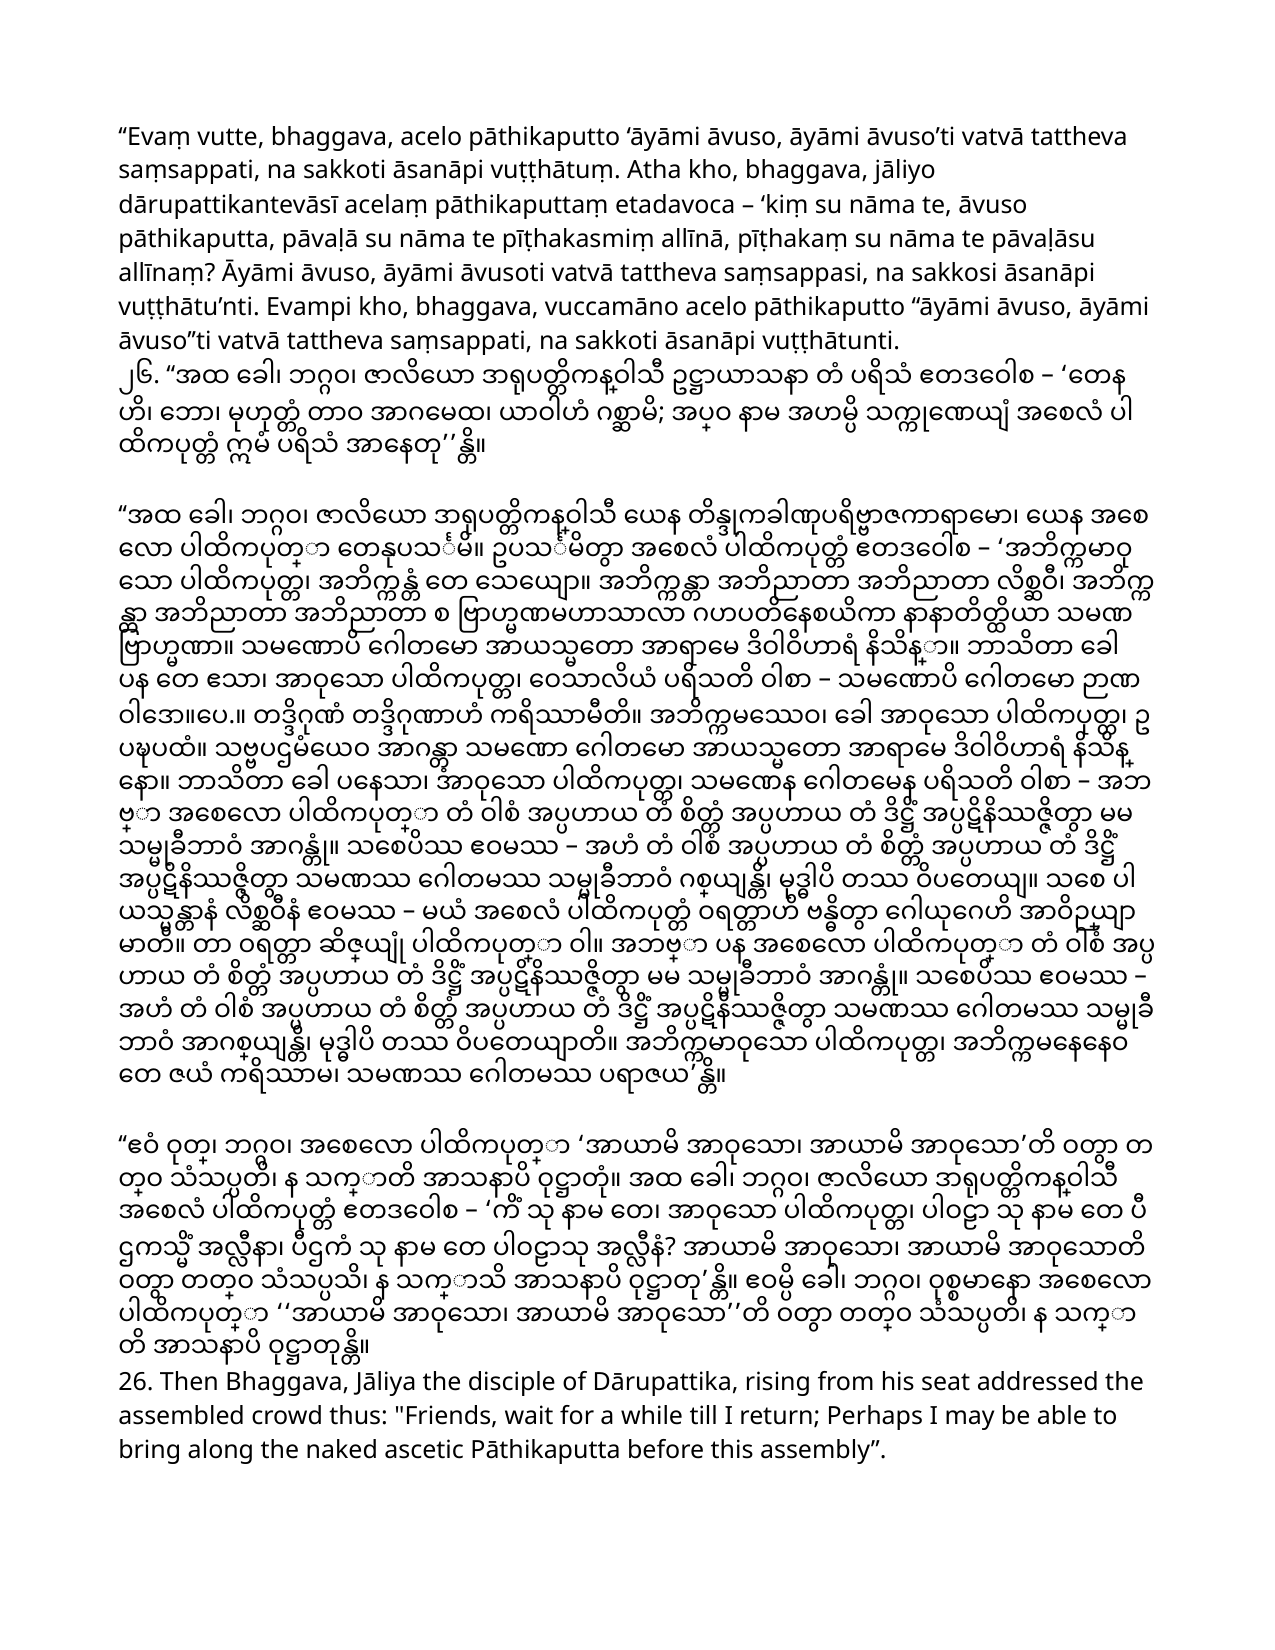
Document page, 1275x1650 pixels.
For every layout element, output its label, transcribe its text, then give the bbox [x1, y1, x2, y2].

text ၂၆. ‘‘အထ ခေါ၊ ဘဂ္ဂဝ၊ ဇာလိယော ဒာရုပတ္တိကန္တေဝါသီ ဥဋ္ဌာယာသနာ တံ ပရိသံ ဧတဒဝေါစ – ‘တေန ဟိ၊ ဘော၊ မုဟုတ္တံ တာဝ အာဂမေထ၊ ယာဝါဟံ ဂစ္ဆာမိ; အပ္ပေဝ နာမ အဟမ္ပိ သက္ကုဏေယျံ အစေလံ ပါထိကပုတ္တံ ဣမံ ပရိသံ အာနေတု’’န္တိ။ [118, 357, 1157, 463]
text ‘‘အထ ခေါ၊ ဘဂ္ဂဝ၊ ဇာလိယော ဒာရုပတ္တိကန္တေဝါသီ ယေန တိန္ဒုကခါဏုပရိဗ္ဗာဇကာရာမော၊ ယေန အစေလော ပါထိကပုတ္တော တေနုပသင်္ကမိ။ ဥပသင်္ကမိတွာ အစေလံ ပါထိကပုတ္တံ ဧတဒဝေါစ – ‘အဘိက္ကမာဝုသော ပါထိကပုတ္တ၊ အဘိက္ကန္တံ တေ သေယျော။ အဘိက္ကန္တာ အဘိညာတာ အဘိညာတာ လိစ္ဆဝီ၊ အဘိက္ကန္တာ အဘိညာတာ အဘိညာတာ စ ဗြာဟ္မဏမဟာသာလာ ဂဟပတိနေစယိကာ နာနာတိတ္ထိယာ သမဏဗြာဟ္မဏာ။ သမဏောပိ ဂေါတမော အာယသ္မတော အာရာမေ ဒိဝါဝိဟာရံ နိသိန္နော။ ဘာသိတာ ခေါ ပန တေ ဧသာ၊ အာဝုသော ပါထိကပုတ္တ၊ ဝေသာလိယံ ပရိသတိ ဝါစာ – သမဏောပိ ဂေါတမော ဉာဏဝါဒော။ပေ.။ တဒ္ဒိဂုဏံ တဒ္ဒိဂုဏာဟံ ကရိဿာမီတိ။ အဘိက္ကမဿေဝ၊ ခေါ အာဝုသော ပါထိကပုတ္တ၊ ဥပဍ္ဎပထံ။ သဗ္ဗပဌမံယေဝ အာဂန္တွာ သမဏော ဂေါတမော အာယသ္မတော အာရာမေ ဒိဝါဝိဟာရံ နိသိန္နော။ ဘာသိတာ ခေါ ပနေသာ၊ အာဝုသော ပါထိကပုတ္တ၊ သမဏေန ဂေါတမေန ပရိသတိ ဝါစာ – အဘဗ္ဗော အစေလော ပါထိကပုတ္တော တံ ဝါစံ အပ္ပဟာယ တံ စိတ္တံ အပ္ပဟာယ တံ ဒိဋ္ဌိံ အပ္ပဋိနိဿဇ္ဇိတွာ မမ သမ္မုခီဘာဝံ အာဂန္တုံ။ သစေပိဿ ဧဝမဿ – အဟံ တံ ဝါစံ အပ္ပဟာယ တံ စိတ္တံ အပ္ပဟာယ တံ ဒိဋ္ဌိံ အပ္ပဋိနိဿဇ္ဇိတွာ သမဏဿ ဂေါတမဿ သမ္မုခီဘာဝံ ဂစ္ဆေယျန္တိ၊ မုဒ္ဓါပိ တဿ ဝိပတေယျ။ သစေ ပါယသ္မန္တာနံ လိစ္ဆဝီနံ ဧဝမဿ – မယံ အစေလံ ပါထိကပုတ္တံ ဝရတ္တာဟိ ဗန္ဓိတွာ ဂေါယုဂေဟိ အာဝိဉ္ဆေယျာမာတိ။ တာ ဝရတ္တာ ဆိဇ္ဇေယျုံ ပါထိကပုတ္တော ဝါ။ အဘဗ္ဗော ပန အစေလော ပါထိကပုတ္တော တံ ဝါစံ အပ္ပဟာယ တံ စိတ္တံ အပ္ပဟာယ တံ ဒိဋ္ဌိံ အပ္ပဋိနိဿဇ္ဇိတွာ မမ သမ္မုခီဘာဝံ အာဂန္တုံ။ သစေပိဿ ဧဝမဿ – အဟံ တံ ဝါစံ အပ္ပဟာယ တံ စိတ္တံ အပ္ပဟာယ တံ ဒိဋ္ဌိံ အပ္ပဋိနိဿဇ္ဇိတွာ သမဏဿ ဂေါတမဿ သမ္မုခီဘာဝံ အာဂစ္ဆေယျန္တိ၊ မုဒ္ဓါပိ တဿ ဝိပတေယျာတိ။ အဘိက္ကမာဝုသော ပါထိကပုတ္တ၊ အဘိက္ကမနေနေဝ တေ ဇယံ ကရိဿာမ၊ သမဏဿ ဂေါတမဿ ပရာဇယ’န္တိ။ [118, 497, 1157, 1093]
text 26. Then Bhaggava, Jāliya the disciple of Dārupattika, rising from his seat addressed the assembled crowd thus: "Friends, wait for a while till I return; Perhaps I may be able to bring along the naked ascetic Pāthikaputta before this assembly”. [118, 1364, 1157, 1466]
text ‘‘Evaṃ vutte, bhaggava, acelo pāthikaputto ‘āyāmi āvuso, āyāmi āvuso’ti vatvā tattheva saṃsappati, na sakkoti āsanāpi vuṭṭhātuṃ. Atha kho, bhaggava, jāliyo dārupattikantevāsī acelaṃ pāthikaputtaṃ etadavoca – ‘kiṃ su nāma te, āvuso pāthikaputta, pāvaḷā su nāma te pīṭhakasmiṃ allīnā, pīṭhakaṃ su nāma te pāvaḷāsu allīnaṃ? Āyāmi āvuso, āyāmi āvusoti vatvā tattheva saṃsappasi, na sakkosi āsanāpi vuṭṭhātu’nti. Evampi kho, bhaggava, vuccamāno acelo pāthikaputto ‘‘āyāmi āvuso, āyāmi āvuso’’ti vatvā tattheva saṃsappati, na sakkoti āsanāpi vuṭṭhātunti. [118, 118, 1157, 357]
text ‘‘ဧဝံ ဝုတ္တေ၊ ဘဂ္ဂဝ၊ အစေလော ပါထိကပုတ္တော ‘အာယာမိ အာဝုသော၊ အာယာမိ အာဝုသော’တိ ဝတွာ တတ္ထေဝ သံသပ္ပတိ၊ န သက္ကောတိ အာသနာပိ ဝုဋ္ဌာတုံ။ အထ ခေါ၊ ဘဂ္ဂဝ၊ ဇာလိယော ဒာရုပတ္တိကန္တေဝါသီ အစေလံ ပါထိကပုတ္တံ ဧတဒဝေါစ – ‘ကိံ သု နာမ တေ၊ အာဝုသော ပါထိကပုတ္တ၊ ပါဝဠာ သု နာမ တေ ပီဌကသ္မိံ အလ္လီနာ၊ ပီဌကံ သု နာမ တေ ပါဝဠာသု အလ္လီနံ? အာယာမိ အာဝုသော၊ အာယာမိ အာဝုသောတိ ဝတွာ တတ္ထေဝ သံသပ္ပသိ၊ န သက္ကောသိ အာသနာပိ ဝုဋ္ဌာတု’န္တိ။ ဧဝမ္ပိ ခေါ၊ ဘဂ္ဂဝ၊ ဝုစ္စမာနော အစေလော ပါထိကပုတ္တော ‘‘အာယာမိ အာဝုသော၊ အာယာမိ အာဝုသော’’တိ ဝတွာ တတ္ထေဝ သံသပ္ပတိ၊ န သက္ကောတိ အာသနာပိ ဝုဋ္ဌာတုန္တိ။ [118, 1127, 1157, 1364]
